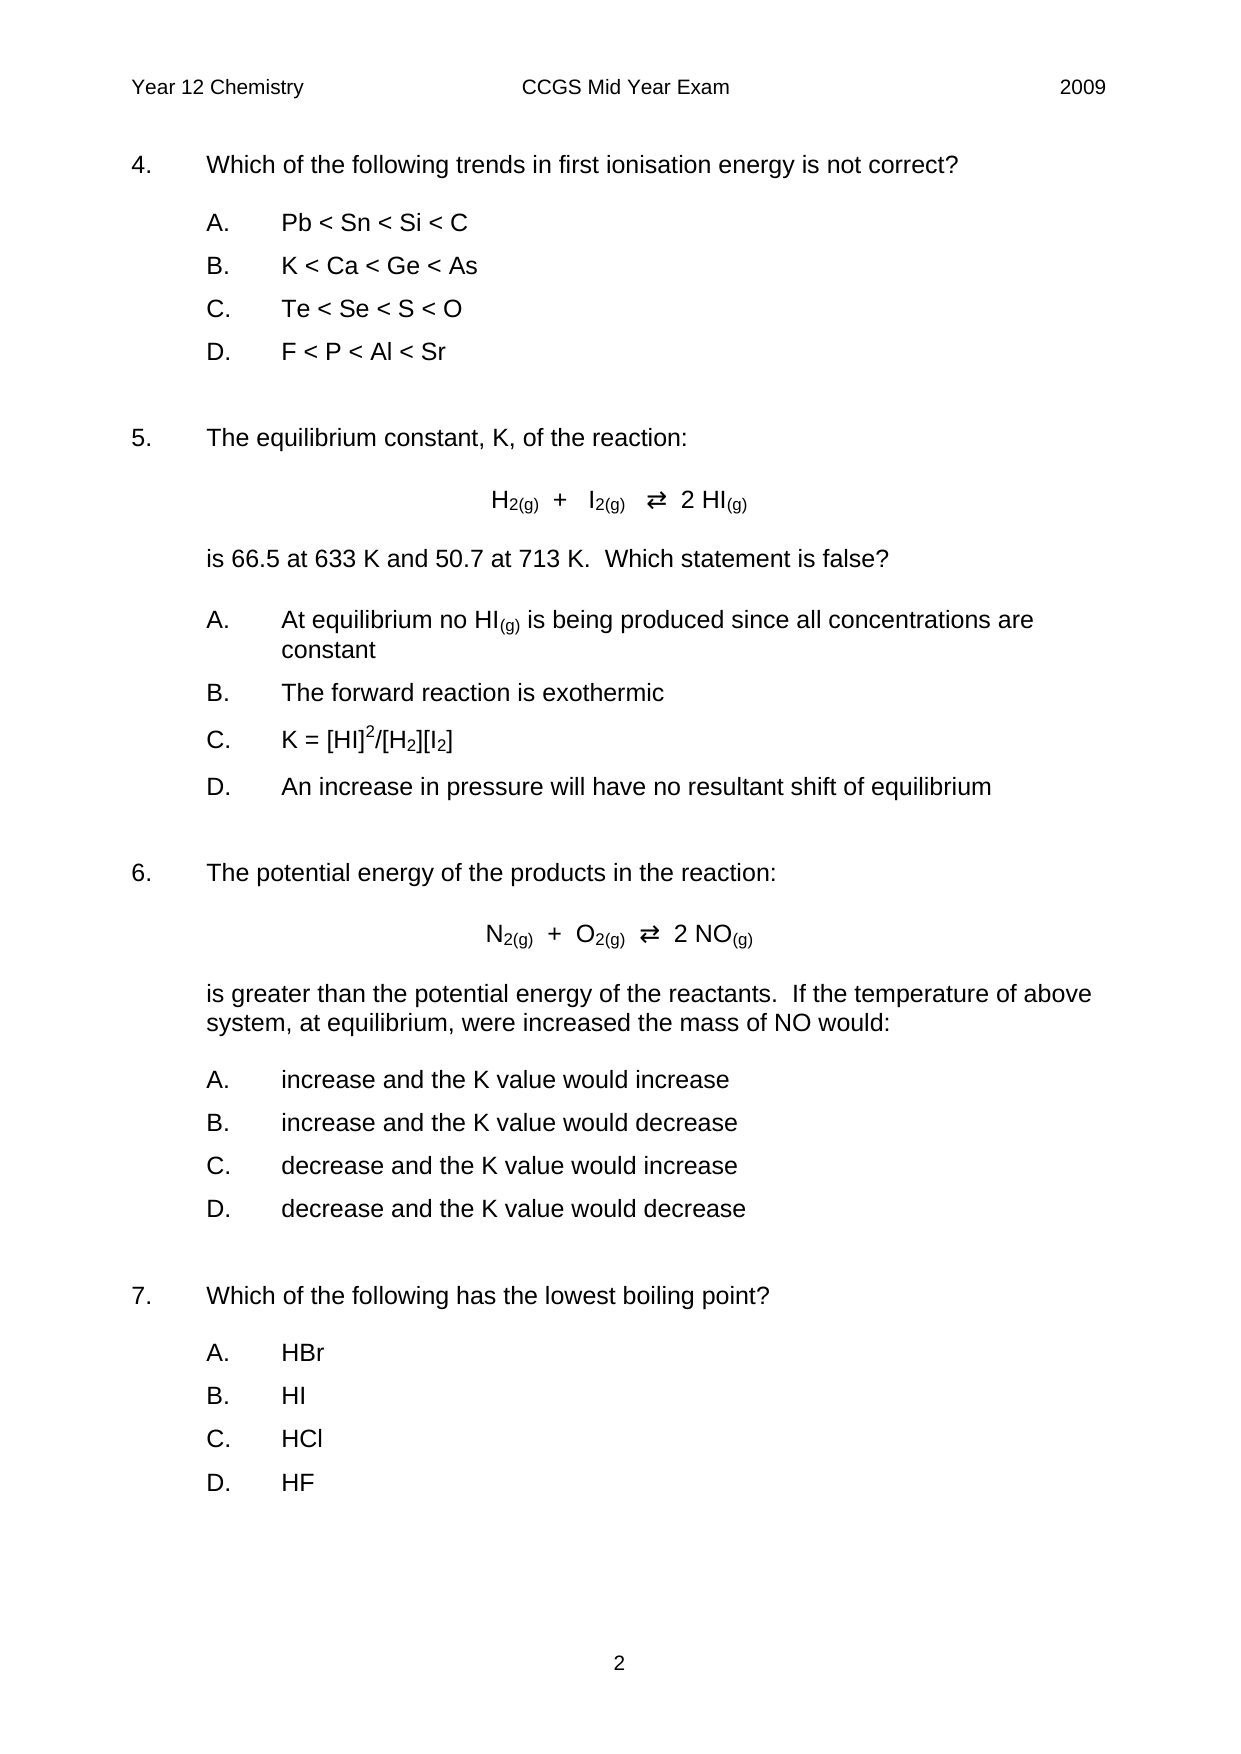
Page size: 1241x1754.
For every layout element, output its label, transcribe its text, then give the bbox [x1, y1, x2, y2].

text D. HF [131, 1468, 1107, 1496]
text constant [131, 635, 1107, 664]
text 5. The equilibrium constant, K, of the reaction: [131, 423, 1107, 452]
text A. At equilibrium no HI(g) is being produced since all concentrations are [131, 602, 1107, 635]
text C. decrease and the K value would increase [131, 1151, 1107, 1180]
text B. HI [131, 1381, 1107, 1410]
text 4. Which of the following trends in first ionisation energy is not correct? [131, 150, 1107, 179]
text C. Te < Se < S < O [131, 294, 1107, 322]
text D. An increase in pressure will have no resultant shift of equilibrium [131, 772, 1107, 800]
text is 66.5 at 633 K and 50.7 at 713 K. Which statement is false? [131, 544, 1107, 573]
text 7. Which of the following has the lowest boiling point? [131, 1281, 1107, 1309]
text system, at equilibrium, were increased the mass of NO would: [131, 1008, 1107, 1036]
text A. increase and the K value would increase [131, 1065, 1107, 1094]
text D. decrease and the K value would decrease [131, 1194, 1107, 1223]
text A. Pb < Sn < Si < C [131, 207, 1107, 236]
text B. K < Ca < Ge < As [131, 251, 1107, 279]
text C. HCl [131, 1424, 1107, 1453]
text B. increase and the K value would decrease [131, 1108, 1107, 1137]
text is greater than the potential energy of the reactants. If the temperature of above [131, 979, 1107, 1008]
text D. F < P < Al < Sr [131, 337, 1107, 366]
text A. HBr [131, 1338, 1107, 1367]
text 6. The potential energy of the products in the reaction: [131, 858, 1107, 887]
text C. K = [HI]2/[H2][I2] [131, 721, 1107, 755]
text B. The forward reaction is exothermic [131, 678, 1107, 707]
text H2(g) + I2(g) ⇄ 2 HI(g) [131, 481, 1107, 515]
text N2(g) + O2(g) ⇄ 2 NO(g) [131, 915, 1107, 950]
